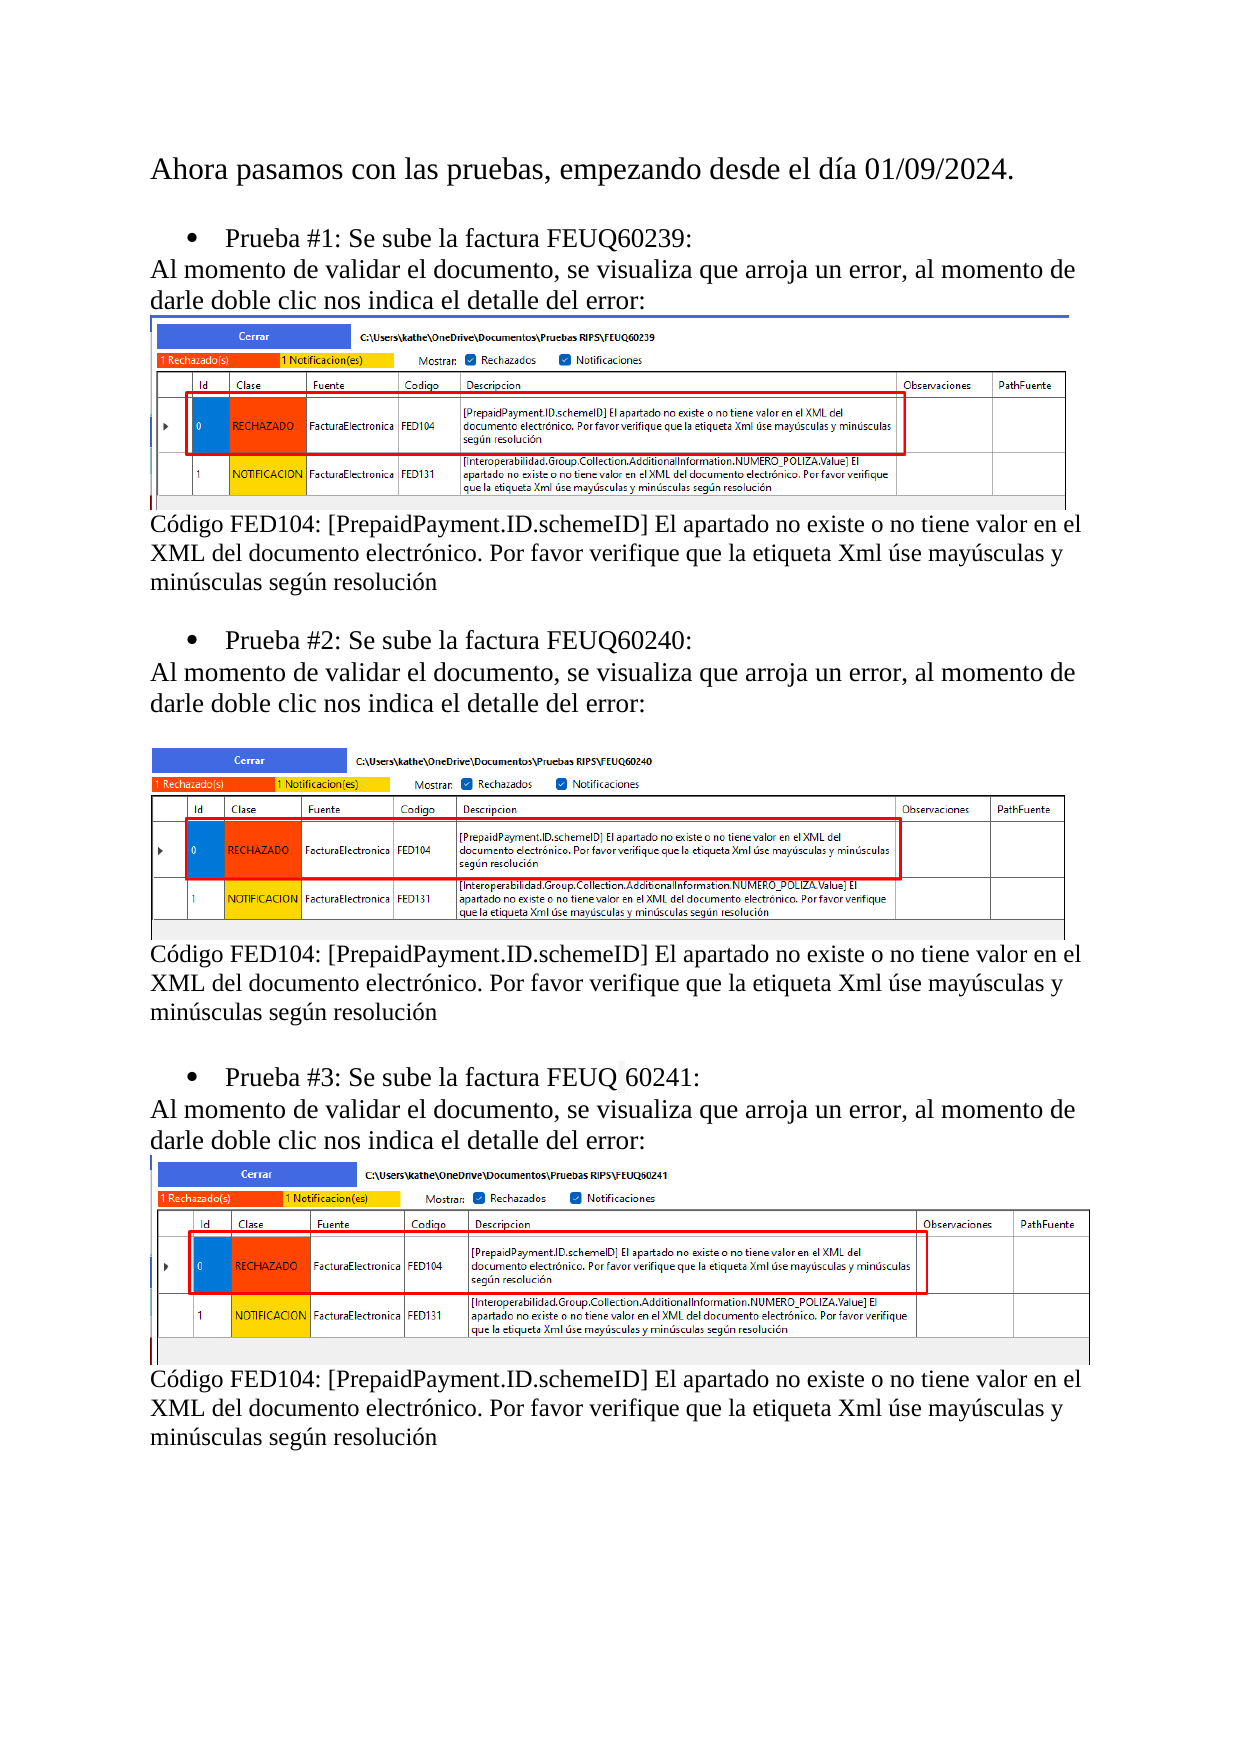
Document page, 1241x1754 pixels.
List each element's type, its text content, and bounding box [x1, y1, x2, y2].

text Al momento de validar el documento, se visualiza que arroja un error, al momento de darle doble clic nos indica el detalle del error: [150, 253, 1090, 315]
text Al momento de validar el documento, se visualiza que arroja un error, al momento de darle doble clic nos indica el detalle del error: [150, 1093, 1090, 1155]
list Prueba #3: Se sube la factura FEUQ 60241: [187, 1061, 618, 1093]
picture [150, 315, 1069, 510]
text Ahora pasamos con las pruebas, empezando desde el día 01/09/2024. [150, 150, 1090, 186]
picture [150, 746, 1068, 940]
list Prueba #1: Se sube la factura FEUQ60239: [187, 222, 1090, 253]
list Prueba #3: Se sube la factura FEUQ 60241: [625, 1061, 1090, 1093]
picture [150, 1155, 1091, 1365]
text Al momento de validar el documento, se visualiza que arroja un error, al momento de darle doble clic nos indica el detalle del error: [150, 656, 1090, 718]
list Prueba #2: Se sube la factura FEUQ60240: [187, 624, 1090, 656]
